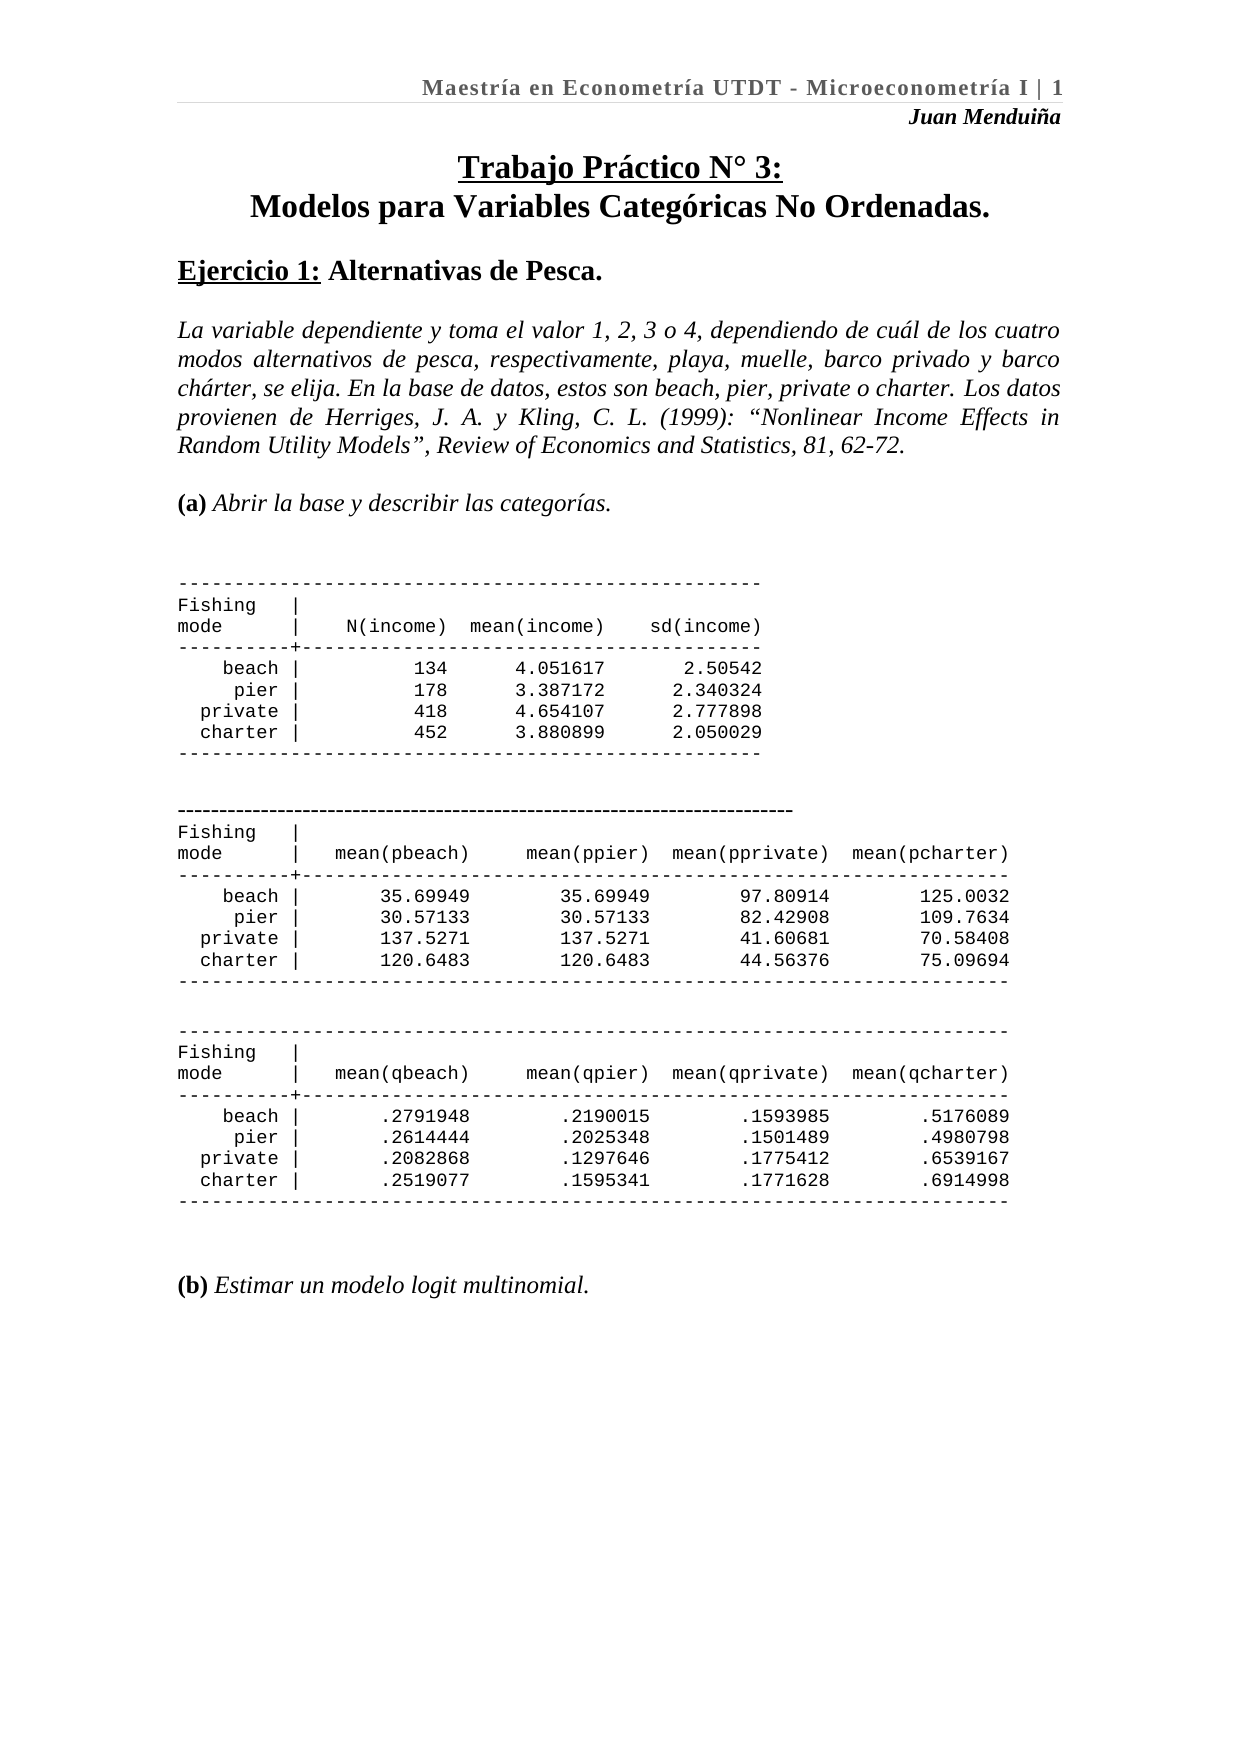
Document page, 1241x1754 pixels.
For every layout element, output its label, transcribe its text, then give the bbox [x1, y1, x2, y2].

text Ejercicio 1: Alternativas de Pesca. [177, 253, 1063, 287]
text Modelos para Variables Categóricas No Ordenadas. [177, 186, 1063, 224]
text pier | 30.57133 30.57133 82.42908 109.7634 [177, 908, 1063, 929]
text charter | 120.6483 120.6483 44.56376 75.09694 [177, 950, 1063, 972]
text beach | 134 4.051617 2.50542 [177, 659, 1063, 680]
text beach | .2791948 .2190015 .1593985 .5176089 [177, 1107, 1063, 1128]
text pier | .2614444 .2025348 .1501489 .4980798 [177, 1128, 1063, 1149]
text charter | .2519077 .1595341 .1771628 .6914998 [177, 1170, 1063, 1192]
text ---------------------------------------------------- [177, 574, 1063, 595]
text mode | mean(pbeach) mean(ppier) mean(pprivate) mean(pcharter) [177, 844, 1063, 865]
text (a) Abrir la base y describir las categorías. [177, 488, 1063, 517]
text -------------------------------------------------------------------------- [177, 972, 1063, 993]
text charter | 452 3.880899 2.050029 [177, 723, 1063, 744]
text Fishing | [177, 1043, 1063, 1064]
text ----------+--------------------------------------------------------------- [177, 865, 1063, 887]
text Fishing | [177, 595, 1063, 617]
text La variable dependiente y toma el valor 1, 2, 3 o 4, dependiendo de cuál de los cuatro modos alternativos de pesca, respectivamente, playa, muelle, barco privado y barco chárter, se elija. En la base de datos, estos son beach, pier, private o charter. Los datos provienen de Herriges, J. A. y Kling, C. L. (1999): “Nonlinear Income Effects in Random Utility Models”, Review of Economics and Statistics, 81, 62-72. [177, 315, 1063, 459]
text private | .2082868 .1297646 .1775412 .6539167 [177, 1149, 1063, 1170]
text mode | mean(qbeach) mean(qpier) mean(qprivate) mean(qcharter) [177, 1064, 1063, 1085]
text -------------------------------------------------------------------------- [177, 1192, 1063, 1213]
text mode | N(income) mean(income) sd(income) [177, 617, 1063, 638]
text private | 137.5271 137.5271 41.60681 70.58408 [177, 929, 1063, 950]
text (b) Estimar un modelo logit multinomial. [177, 1270, 1063, 1299]
text pier | 178 3.387172 2.340324 [177, 680, 1063, 702]
text ---------------------------------------------------- [177, 744, 1063, 765]
text beach | 35.69949 35.69949 97.80914 125.0032 [177, 887, 1063, 908]
text ----------+----------------------------------------- [177, 638, 1063, 659]
text Trabajo Práctico N° 3: [177, 148, 1063, 186]
text -------------------------------------------------------------------------- [177, 1022, 1063, 1043]
text -------------------------------------------------------------------------- [177, 794, 1063, 823]
text Fishing | [177, 823, 1063, 844]
text ----------+--------------------------------------------------------------- [177, 1085, 1063, 1107]
text private | 418 4.654107 2.777898 [177, 702, 1063, 723]
